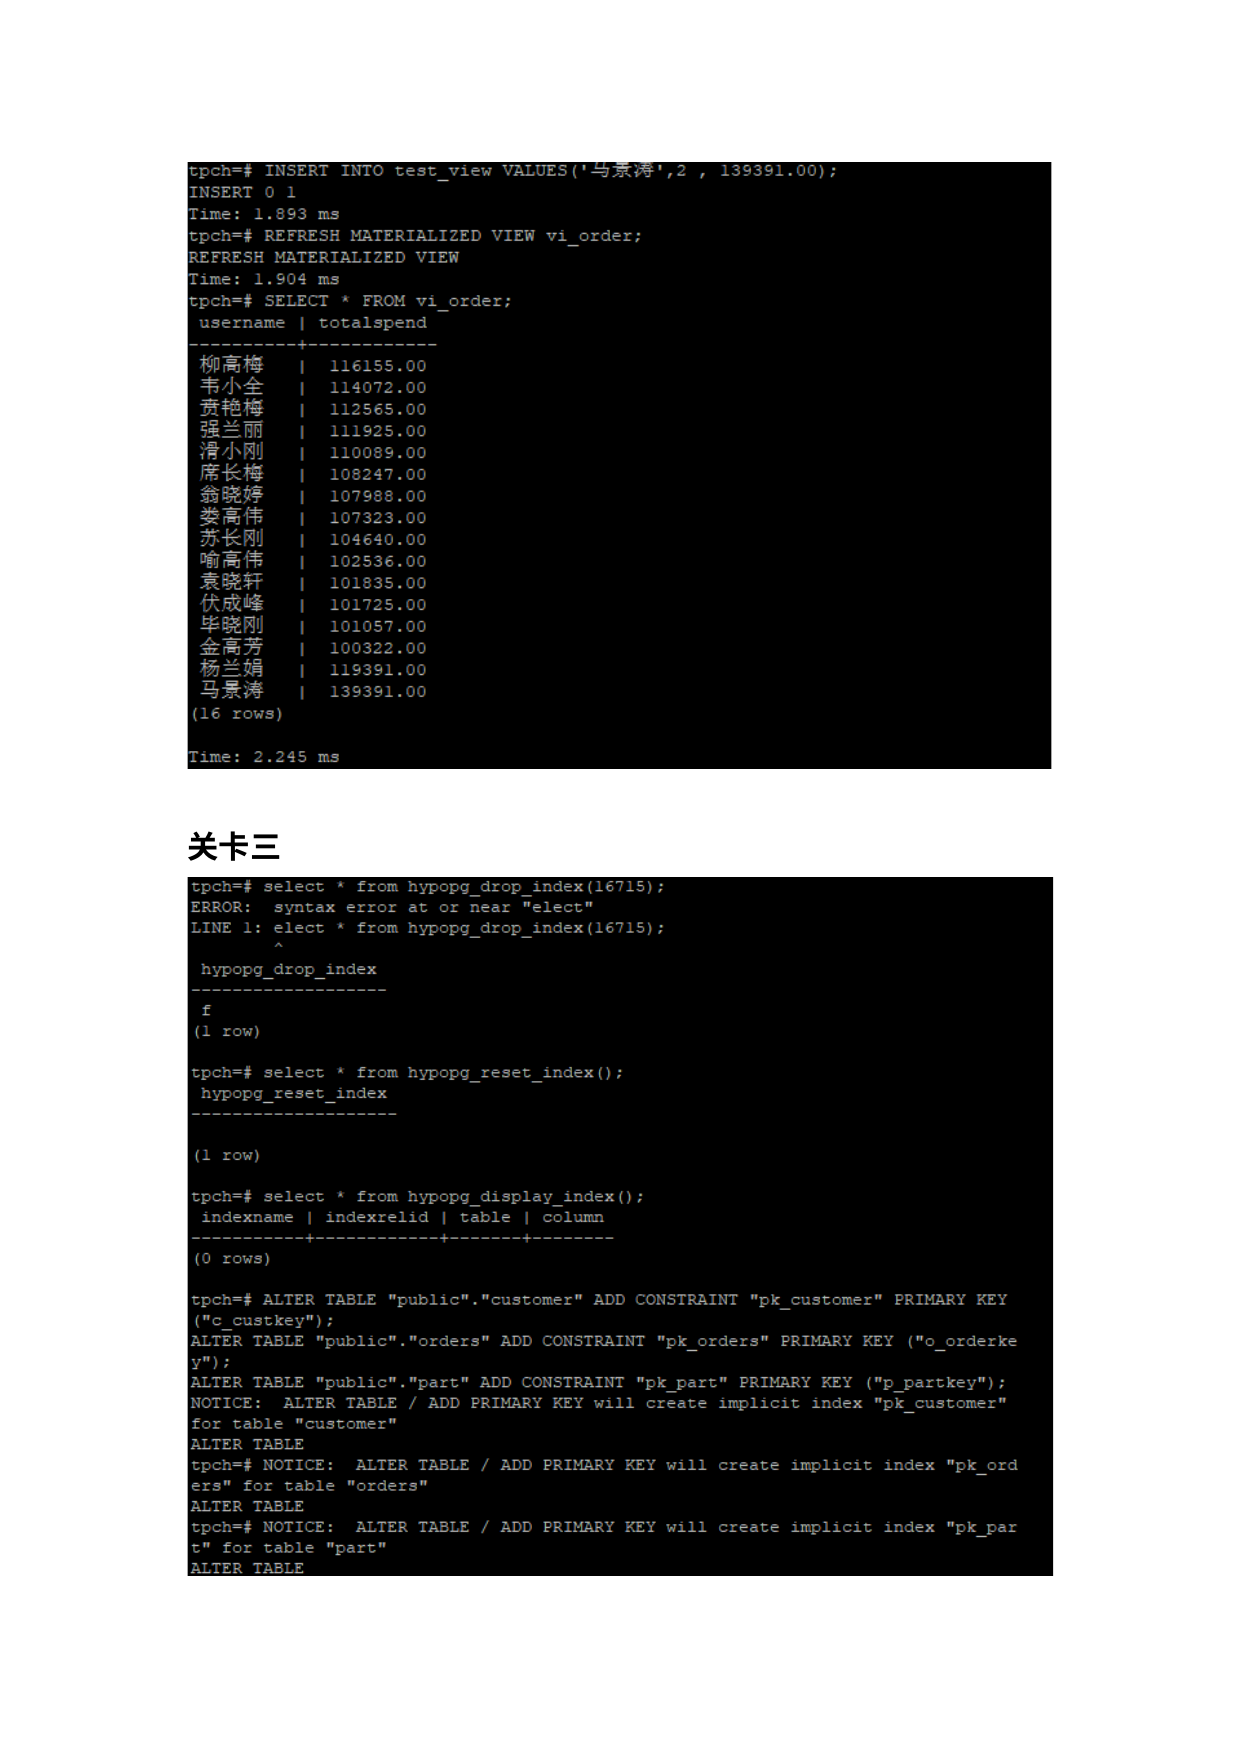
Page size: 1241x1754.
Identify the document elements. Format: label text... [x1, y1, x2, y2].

picture [187, 877, 1054, 1576]
text 关卡三 [187, 812, 1053, 877]
picture [187, 162, 1052, 769]
